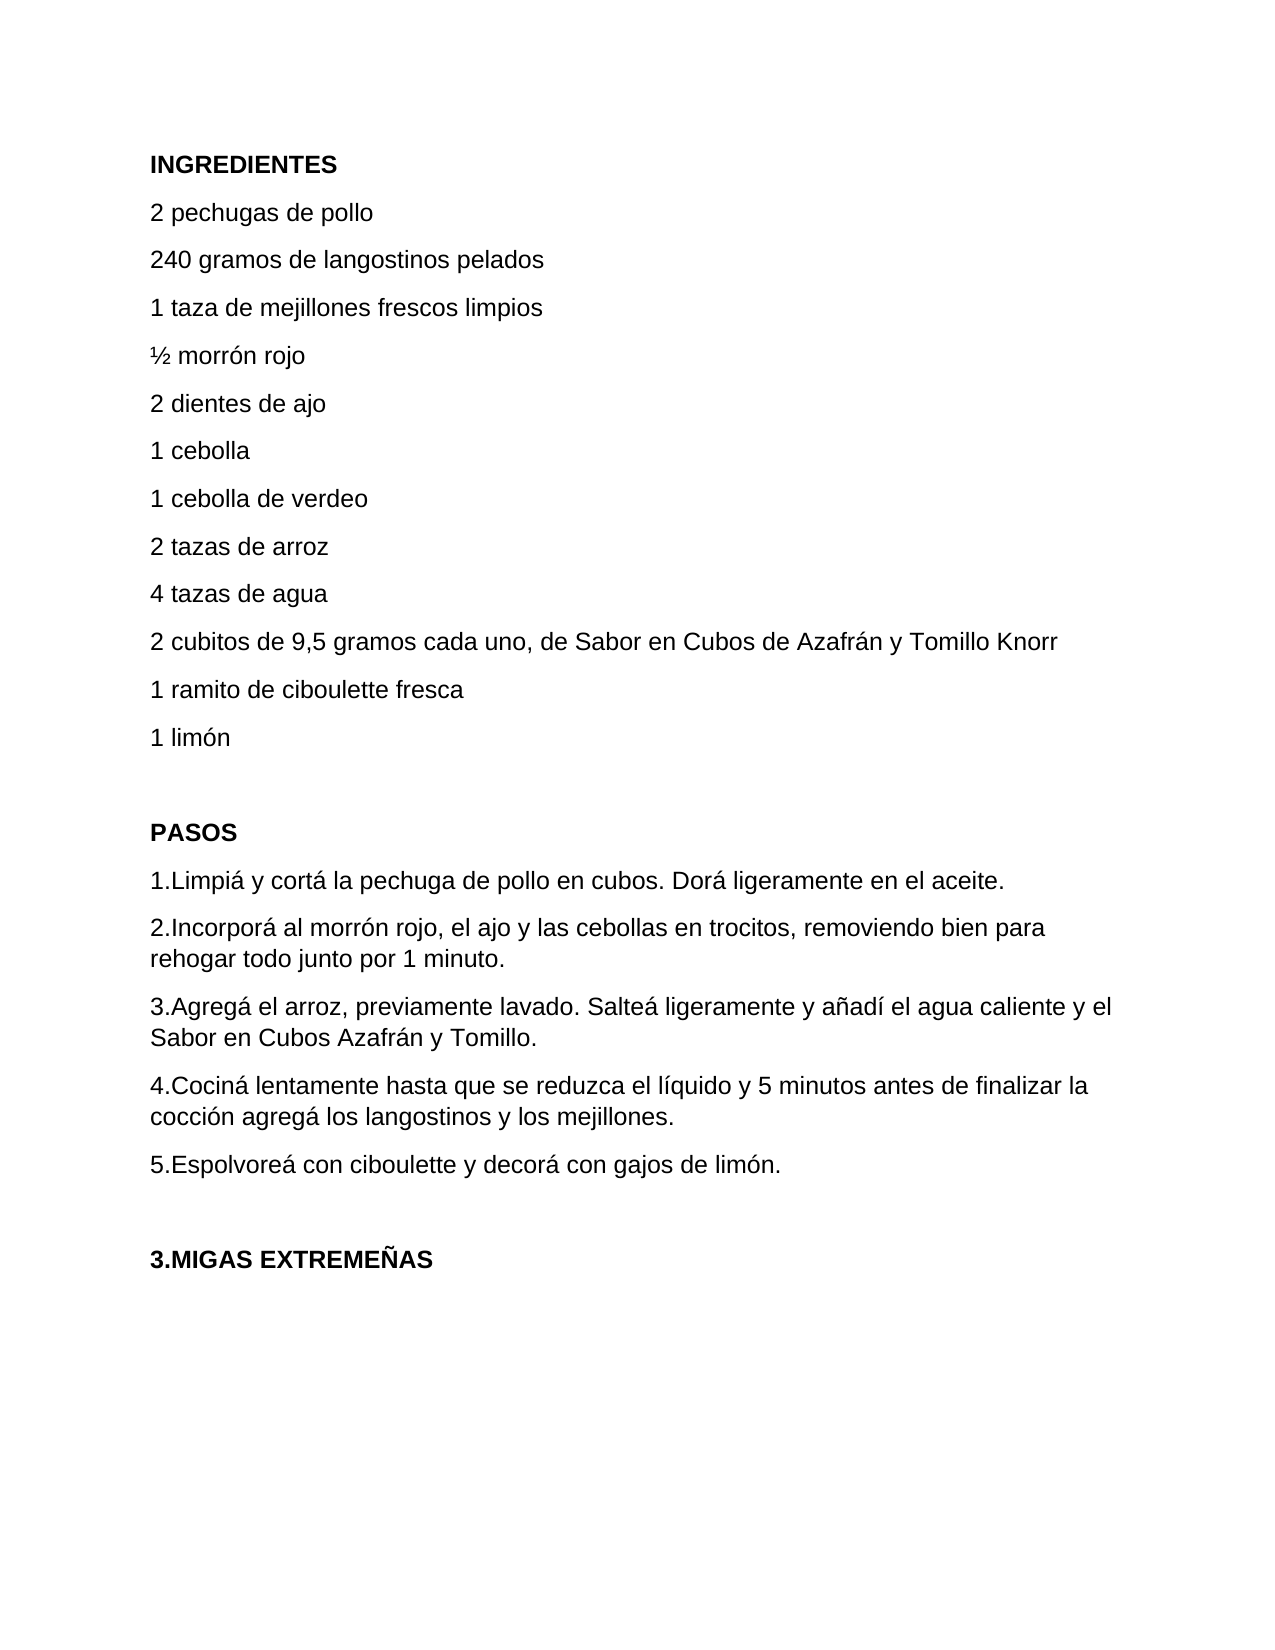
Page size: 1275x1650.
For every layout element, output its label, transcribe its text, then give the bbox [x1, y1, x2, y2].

text 1 limón [150, 722, 1125, 751]
text 1 taza de mejillones frescos limpios [150, 293, 1125, 322]
text 2 dientes de ajo [150, 388, 1125, 417]
text 2.Incorporá al morrón rojo, el ajo y las cebollas en trocitos, removiendo bien para rehogar todo junto por 1 minuto. [150, 913, 1125, 973]
text 1 cebolla [150, 436, 1125, 465]
text ½ morrón rojo [150, 341, 1125, 369]
text 4 tazas de agua [150, 579, 1125, 608]
text 240 gramos de langostinos pelados [150, 245, 1125, 274]
text 1 cebolla de verdeo [150, 484, 1125, 513]
text 3.Agregá el arroz, previamente lavado. Salteá ligeramente y añadí el agua caliente y el Sabor en Cubos Azafrán y Tomillo. [150, 992, 1125, 1052]
text 1.Limpiá y cortá la pechuga de pollo en cubos. Dorá ligeramente en el aceite. [150, 866, 1125, 894]
text INGREDIENTES [150, 150, 1125, 179]
text 3.MIGAS EXTREMEÑAS [150, 1245, 1125, 1274]
text 2 tazas de arroz [150, 532, 1125, 560]
text 2 pechugas de pollo [150, 198, 1125, 226]
text 5.Espolvoreá con ciboulette y decorá con gajos de limón. [150, 1149, 1125, 1178]
text 4.Cociná lentamente hasta que se reduzca el líquido y 5 minutos antes de finalizar la cocción agregá los langostinos y los mejillones. [150, 1071, 1125, 1131]
text 2 cubitos de 9,5 gramos cada uno, de Sabor en Cubos de Azafrán y Tomillo Knorr [150, 627, 1125, 656]
text 1 ramito de ciboulette fresca [150, 675, 1125, 703]
text PASOS [150, 818, 1125, 847]
